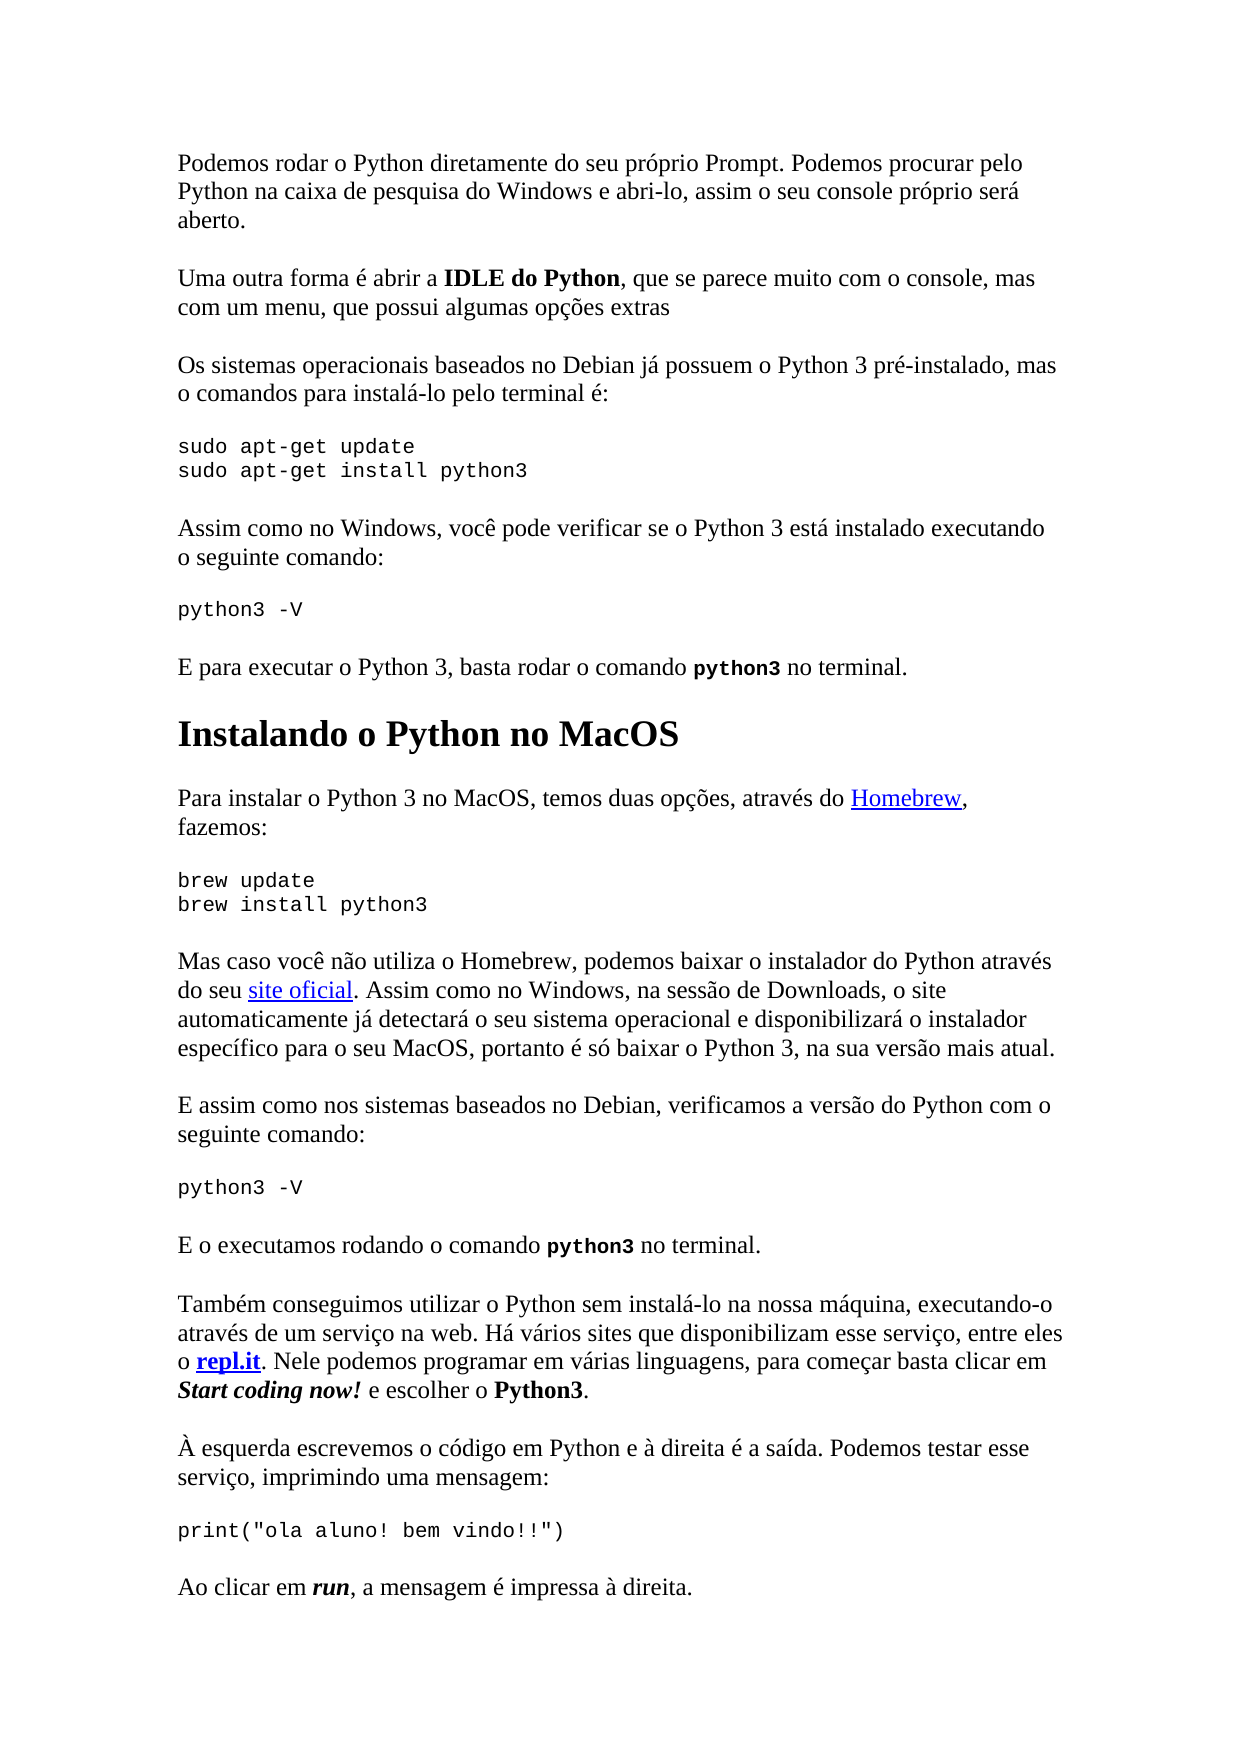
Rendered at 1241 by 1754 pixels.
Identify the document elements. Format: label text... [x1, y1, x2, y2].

text brew update [177, 870, 1063, 894]
text Os sistemas operacionais baseados no Debian já possuem o Python 3 pré-instalado, mas o comandos para instalá-lo pelo terminal é: [177, 350, 1063, 407]
text Ao clicar em run, a mensagem é impressa à direita. [177, 1572, 1063, 1601]
text Para instalar o Python 3 no MacOS, temos duas opções, através do Homebrew, fazemos: [177, 783, 1063, 841]
subtitle Instalando o Python no MacOS [177, 711, 1063, 754]
text sudo apt-get update [177, 436, 1063, 460]
text python3 -V [177, 1177, 1063, 1201]
text python3 -V [177, 599, 1063, 623]
text Mas caso você não utiliza o Homebrew, podemos baixar o instalador do Python através do seu site oficial. Assim como no Windows, na sessão de Downloads, o site automaticamente já detectará o seu sistema operacional e disponibilizará o instalador específico para o seu MacOS, portanto é só baixar o Python 3, na sua versão mais atual. [177, 946, 1063, 1061]
text Uma outra forma é abrir a IDLE do Python, que se parece muito com o console, mas com um menu, que possui algumas opções extras [177, 263, 1063, 321]
text Podemos rodar o Python diretamente do seu próprio Prompt. Podemos procurar pelo Python na caixa de pesquisa do Windows e abri-lo, assim o seu console próprio será aberto. [177, 148, 1063, 234]
text E assim como nos sistemas baseados no Debian, verificamos a versão do Python com o seguinte comando: [177, 1091, 1063, 1148]
text sudo apt-get install python3 [177, 460, 1063, 484]
text E para executar o Python 3, basta rodar o comando python3 no terminal. [177, 652, 1063, 682]
text print("ola aluno! bem vindo!!") [177, 1520, 1063, 1543]
text Também conseguimos utilizar o Python sem instalá-lo na nossa máquina, executando-o através de um serviço na web. Há vários sites que disponibilizam esse serviço, entre eles o repl.it. Nele podemos programar em várias linguagens, para começar basta clicar em Start coding now! e escolher o Python3. [177, 1289, 1063, 1404]
text Assim como no Windows, você pode verificar se o Python 3 está instalado executando o seguinte comando: [177, 513, 1063, 570]
text À esquerda escrevemos o código em Python e à direita é a saída. Podemos testar esse serviço, imprimindo uma mensagem: [177, 1433, 1063, 1491]
text brew install python3 [177, 894, 1063, 917]
text E o executamos rodando o comando python3 no terminal. [177, 1230, 1063, 1260]
